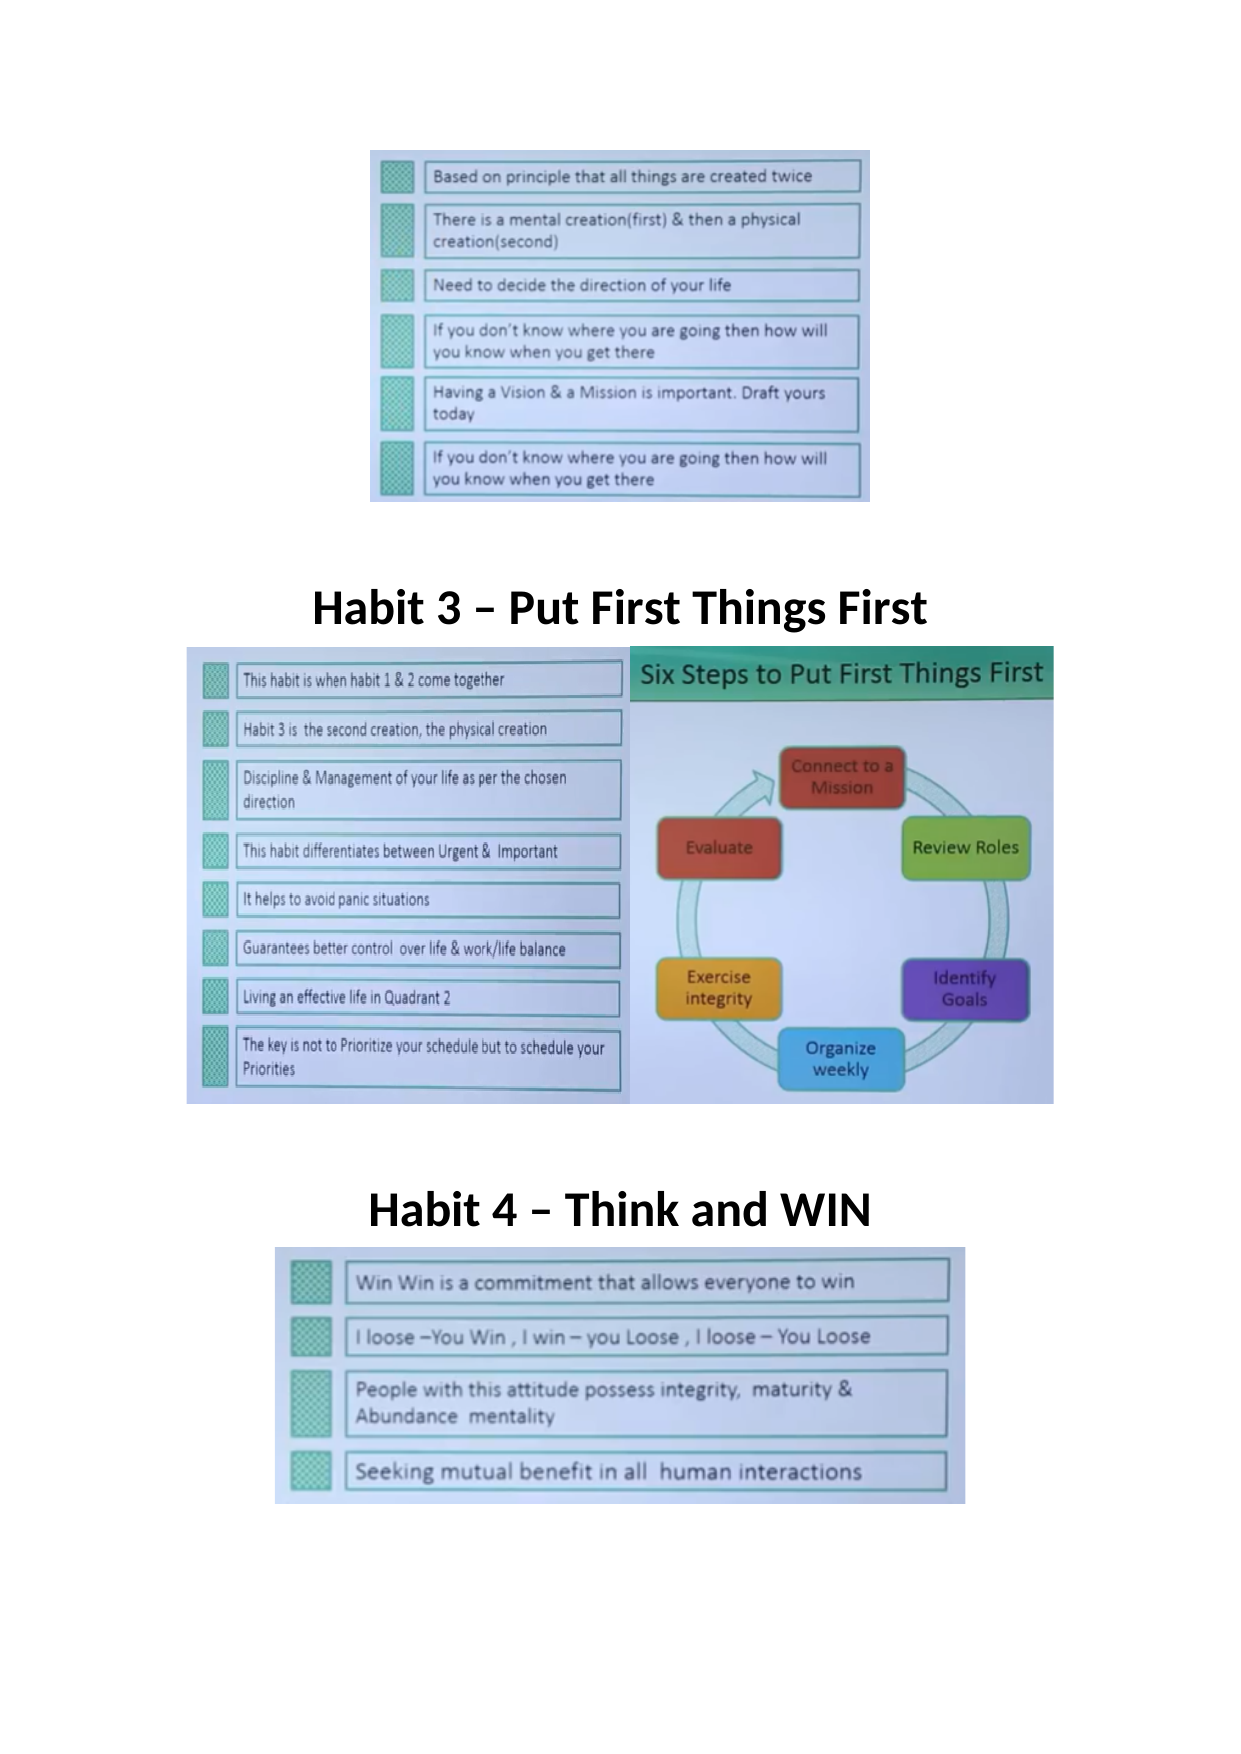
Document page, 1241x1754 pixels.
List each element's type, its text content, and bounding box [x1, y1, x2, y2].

text Habit 4 – Think and WIN [150, 1178, 1090, 1239]
picture [274, 1247, 966, 1504]
picture [186, 646, 1054, 1104]
picture [370, 150, 870, 502]
text Habit 3 – Put First Things First [150, 576, 1090, 637]
